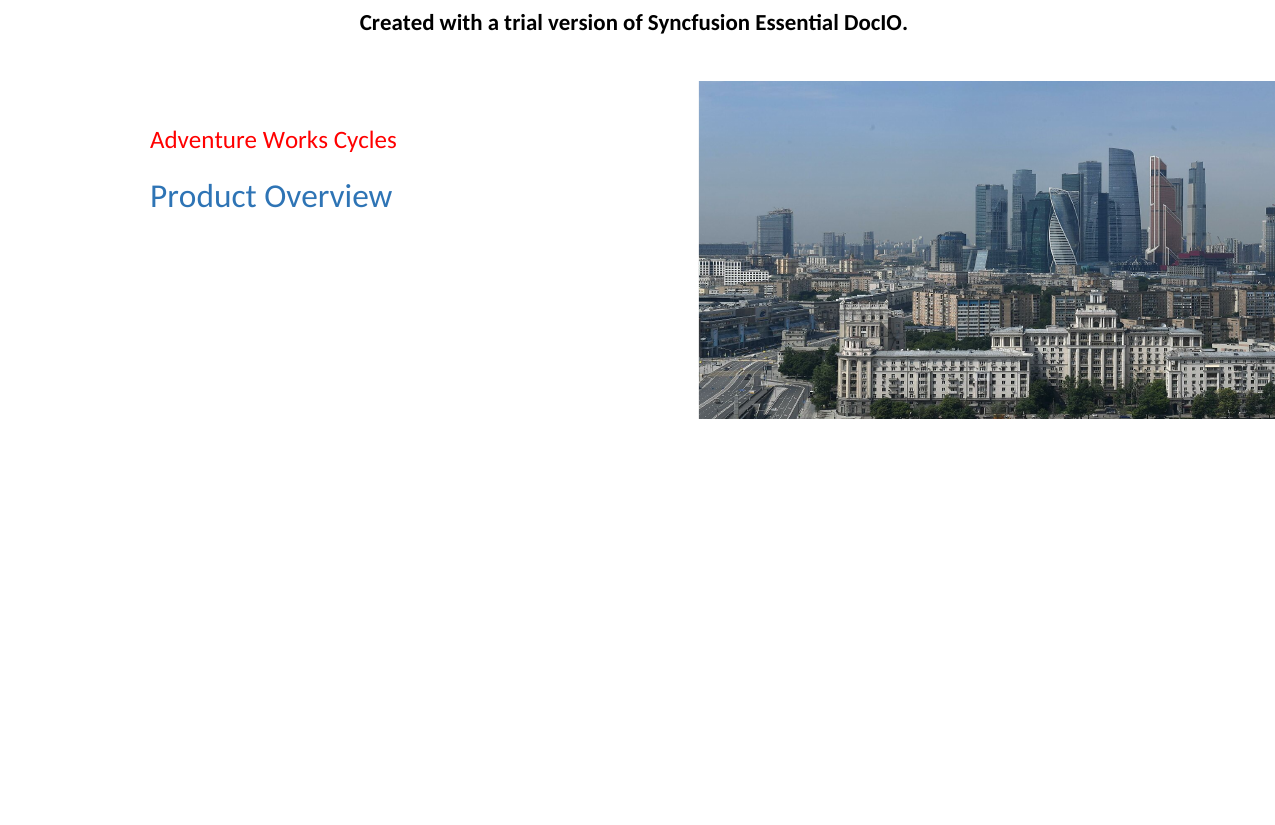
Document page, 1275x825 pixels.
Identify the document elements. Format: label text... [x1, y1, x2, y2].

picture [698, 81, 1275, 419]
subtitle Product Overview [150, 175, 1125, 216]
